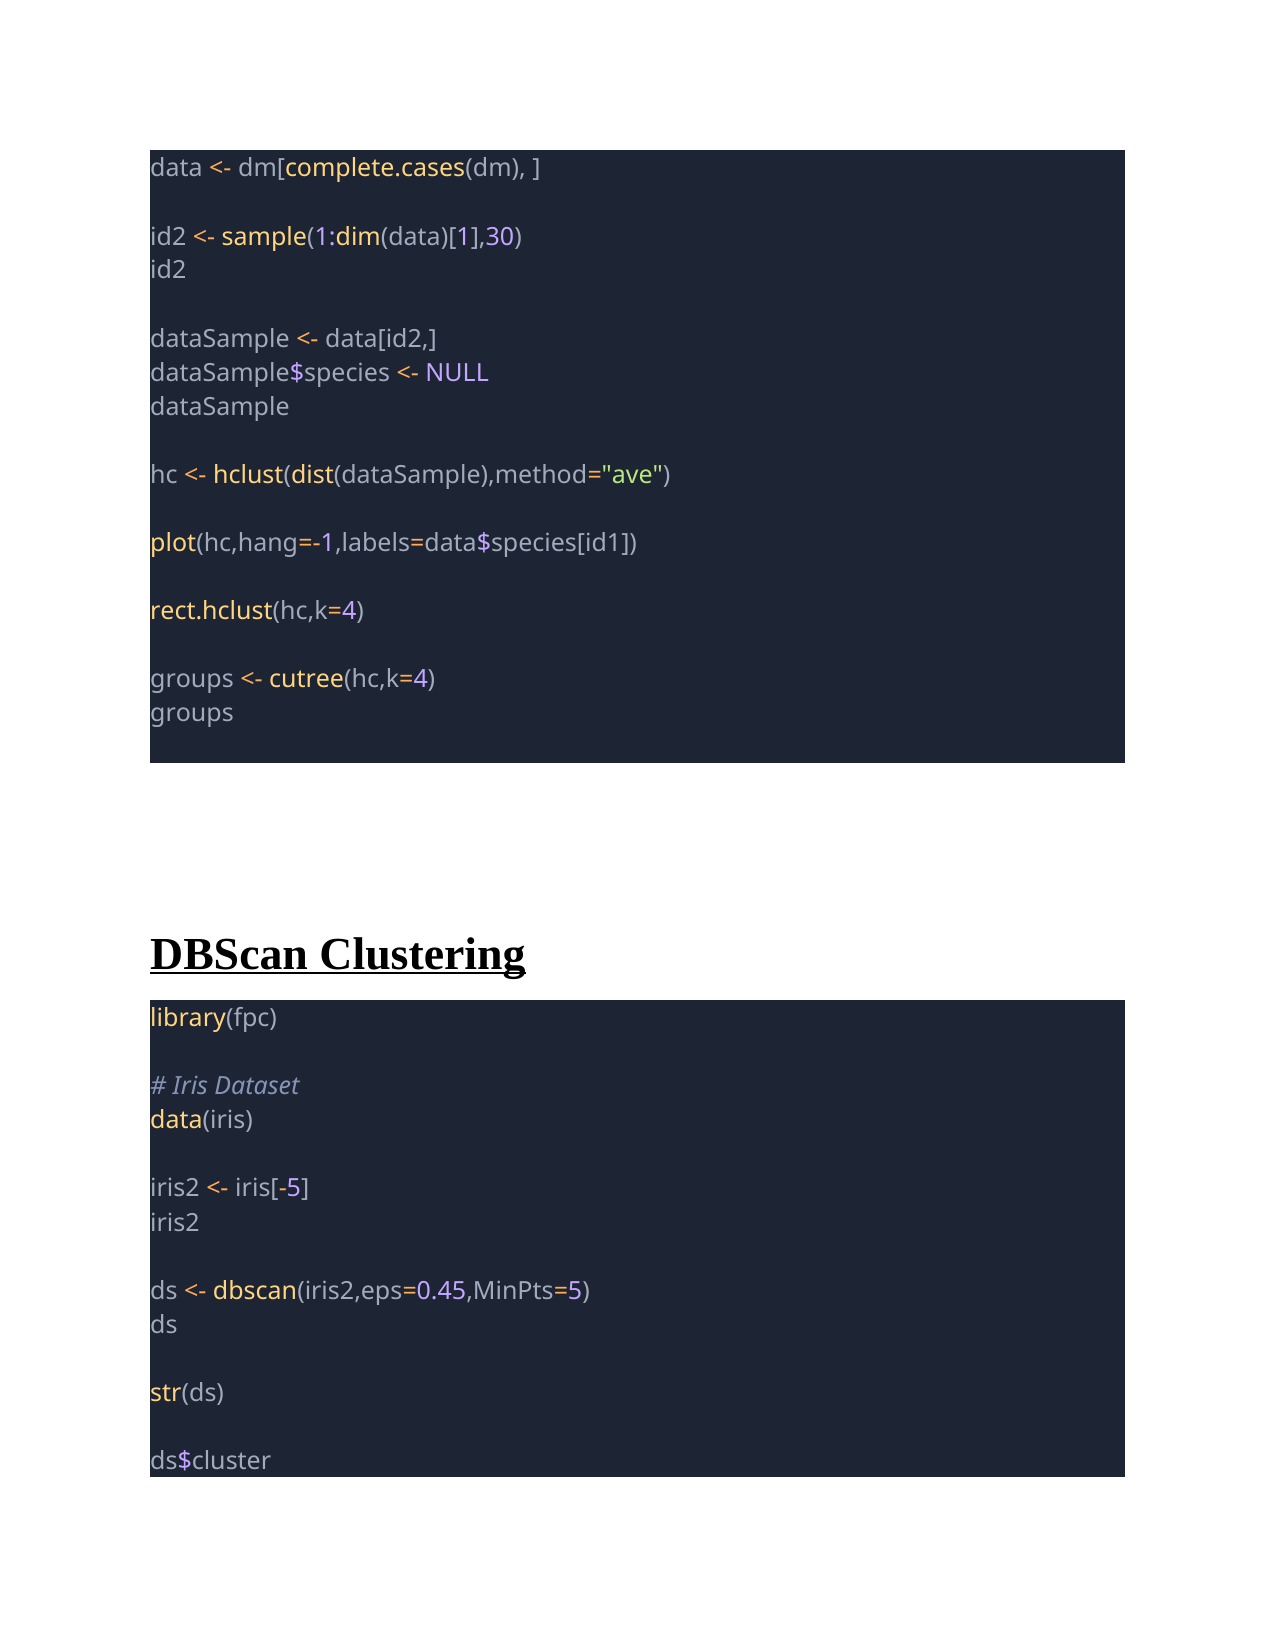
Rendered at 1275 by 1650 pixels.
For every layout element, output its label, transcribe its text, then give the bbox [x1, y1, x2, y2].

text library(fpc) [150, 1000, 1125, 1034]
text id2 [150, 252, 1125, 286]
text data(iris) [150, 1102, 1125, 1136]
text iris2 [150, 1204, 1125, 1238]
text id2 <- sample(1:dim(data)[1],30) [150, 218, 1125, 252]
text dataSample$species <- NULL [150, 354, 1125, 388]
text groups [150, 695, 1125, 729]
text dataSample [150, 388, 1125, 422]
text dataSample <- data[id2,] [150, 320, 1125, 354]
text groups <- cutree(hc,k=4) [150, 661, 1125, 695]
text rect.hclust(hc,k=4) [150, 593, 1125, 627]
text ds$cluster [150, 1443, 1125, 1477]
text plot(hc,hang=-1,labels=data$species[id1]) [150, 525, 1125, 559]
text # Iris Dataset [150, 1068, 1125, 1102]
text hc <- hclust(dist(dataSample),method="ave") [150, 457, 1125, 491]
text ds <- dbscan(iris2,eps=0.45,MinPts=5) [150, 1272, 1125, 1306]
text DBScan Clustering [150, 926, 1125, 979]
text iris2 <- iris[-5] [150, 1170, 1125, 1204]
text ds [150, 1306, 1125, 1340]
text str(ds) [150, 1374, 1125, 1408]
text data <- dm[complete.cases(dm), ] [150, 150, 1125, 184]
